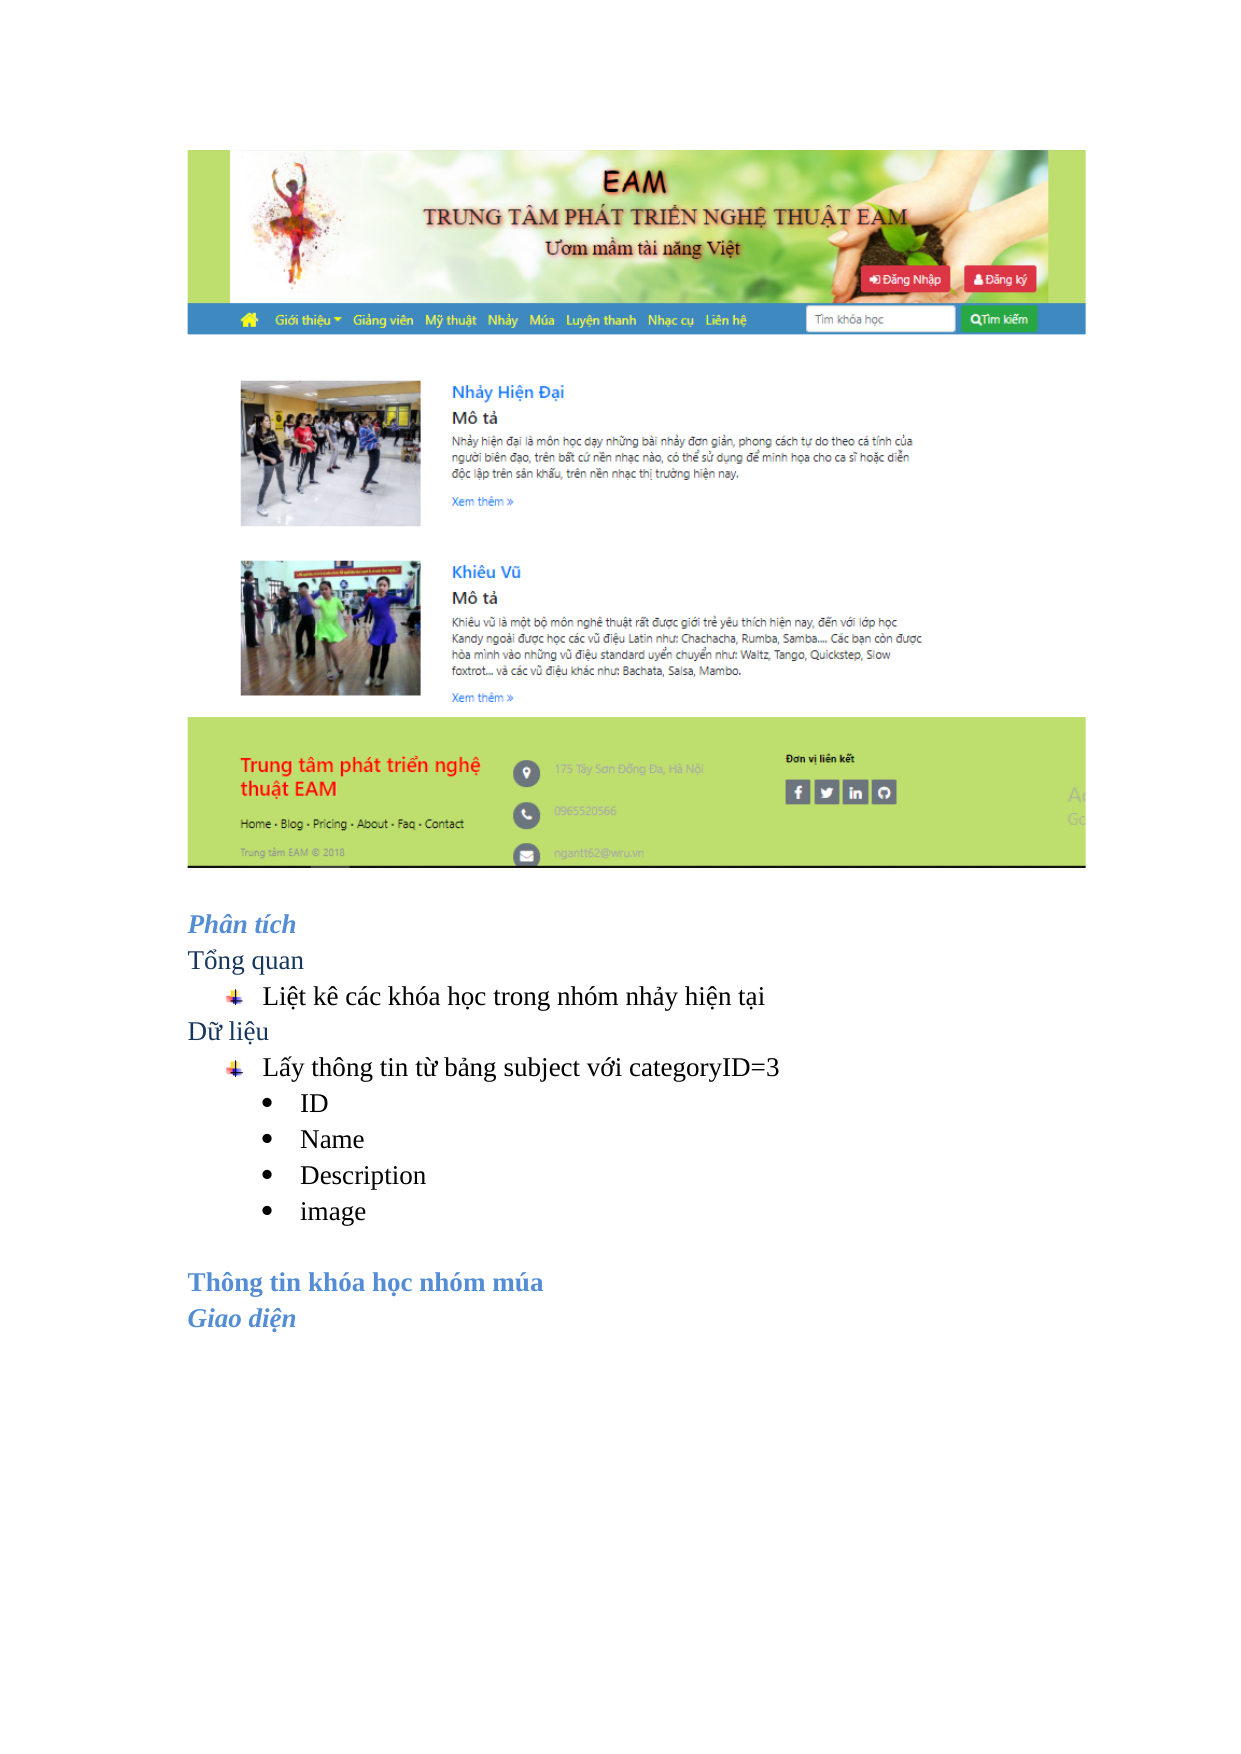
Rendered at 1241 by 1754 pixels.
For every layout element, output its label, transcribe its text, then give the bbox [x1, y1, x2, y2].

picture [226, 1059, 243, 1077]
list Phân tích [187, 908, 1090, 939]
list Dữ liệu [187, 1015, 1090, 1047]
picture [187, 150, 1086, 868]
list Description [262, 1159, 1090, 1190]
list Tổng quan [187, 944, 1090, 975]
list Giao diện [187, 1302, 1090, 1333]
list Thông tin khóa học nhóm múa [187, 1266, 1090, 1297]
picture [226, 988, 243, 1005]
list ID [262, 1087, 1090, 1118]
list Name [262, 1123, 1090, 1154]
list image [262, 1195, 1090, 1226]
list Liệt kê các khóa học trong nhóm nhảy hiện tại [225, 980, 1090, 1011]
list Lấy thông tin từ bảng subject với categoryID=3 [225, 1051, 1090, 1082]
